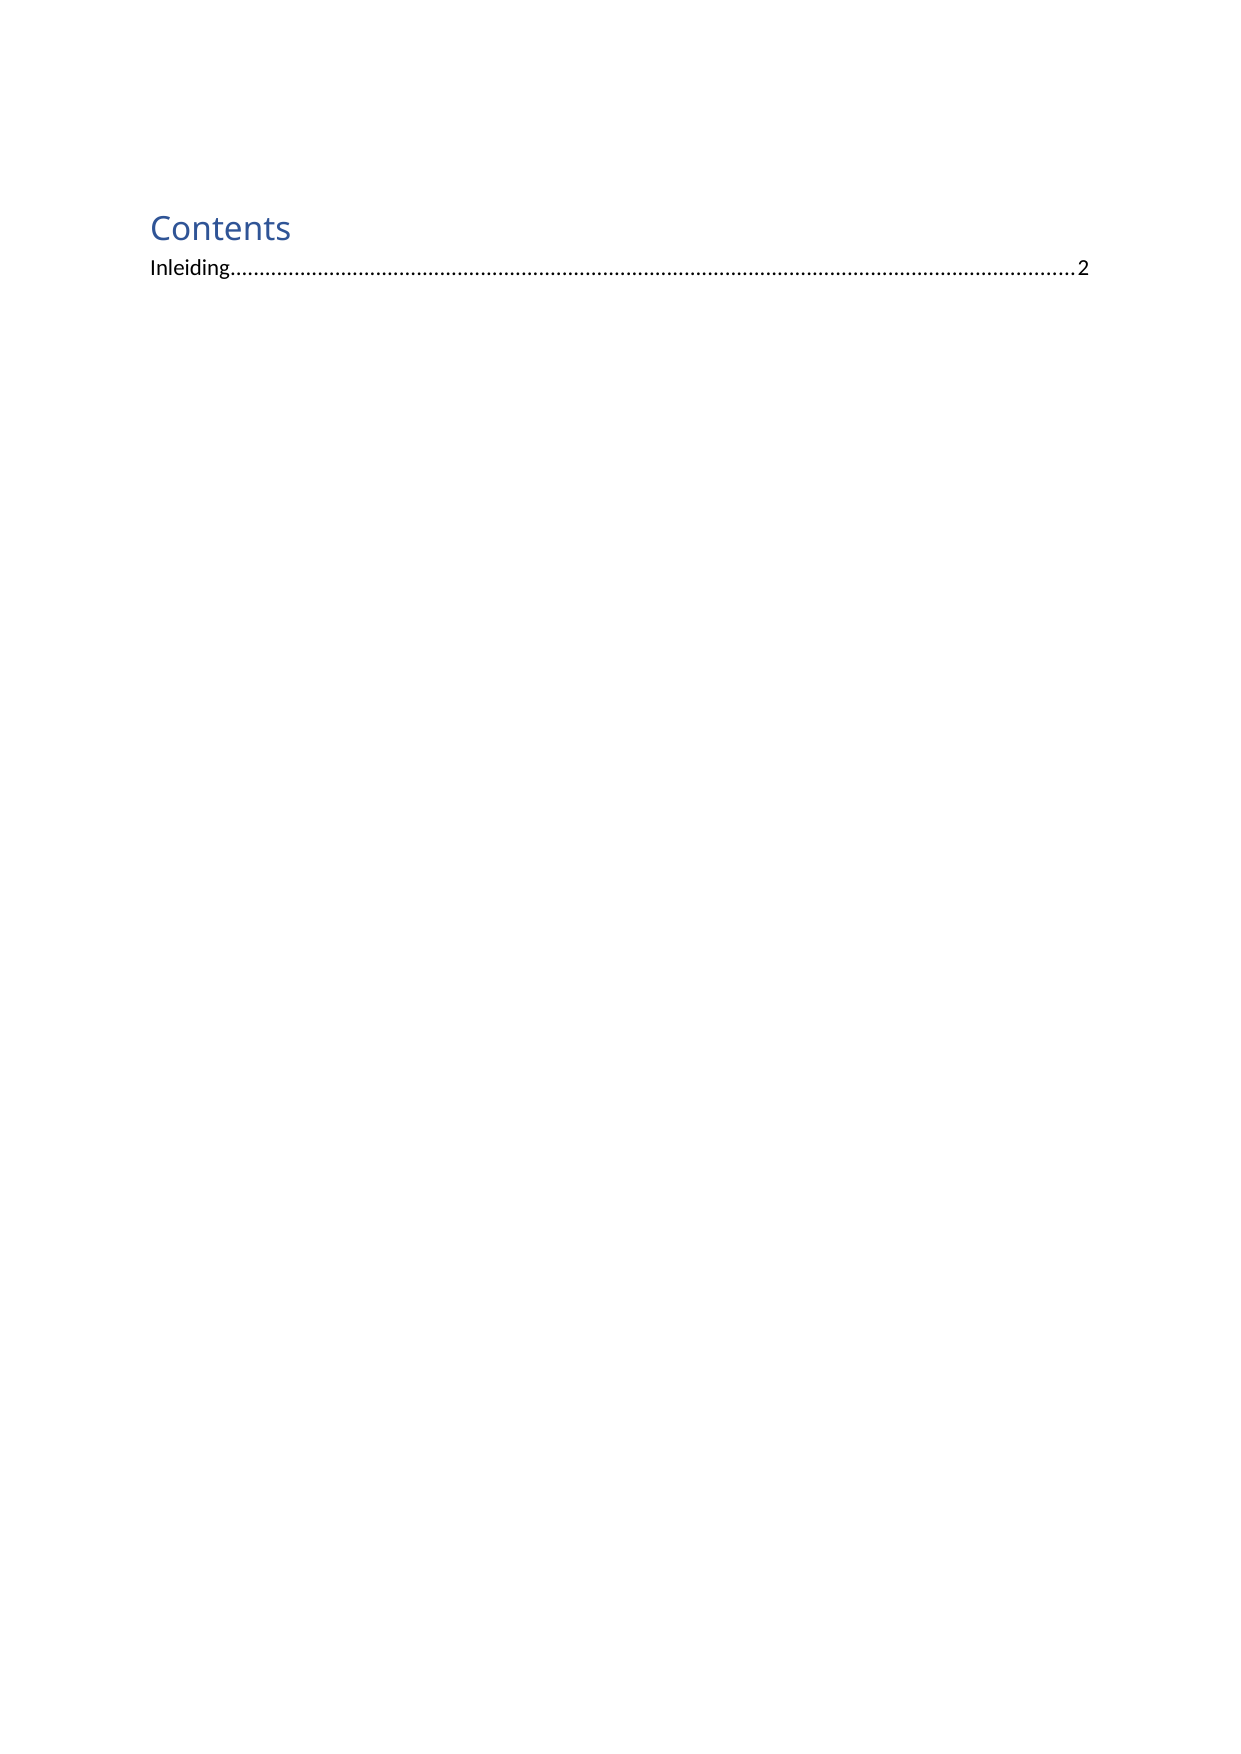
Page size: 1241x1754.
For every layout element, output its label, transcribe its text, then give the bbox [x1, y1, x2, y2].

text Inleiding 2 [150, 253, 1090, 281]
subtitle Contents [150, 205, 1090, 250]
